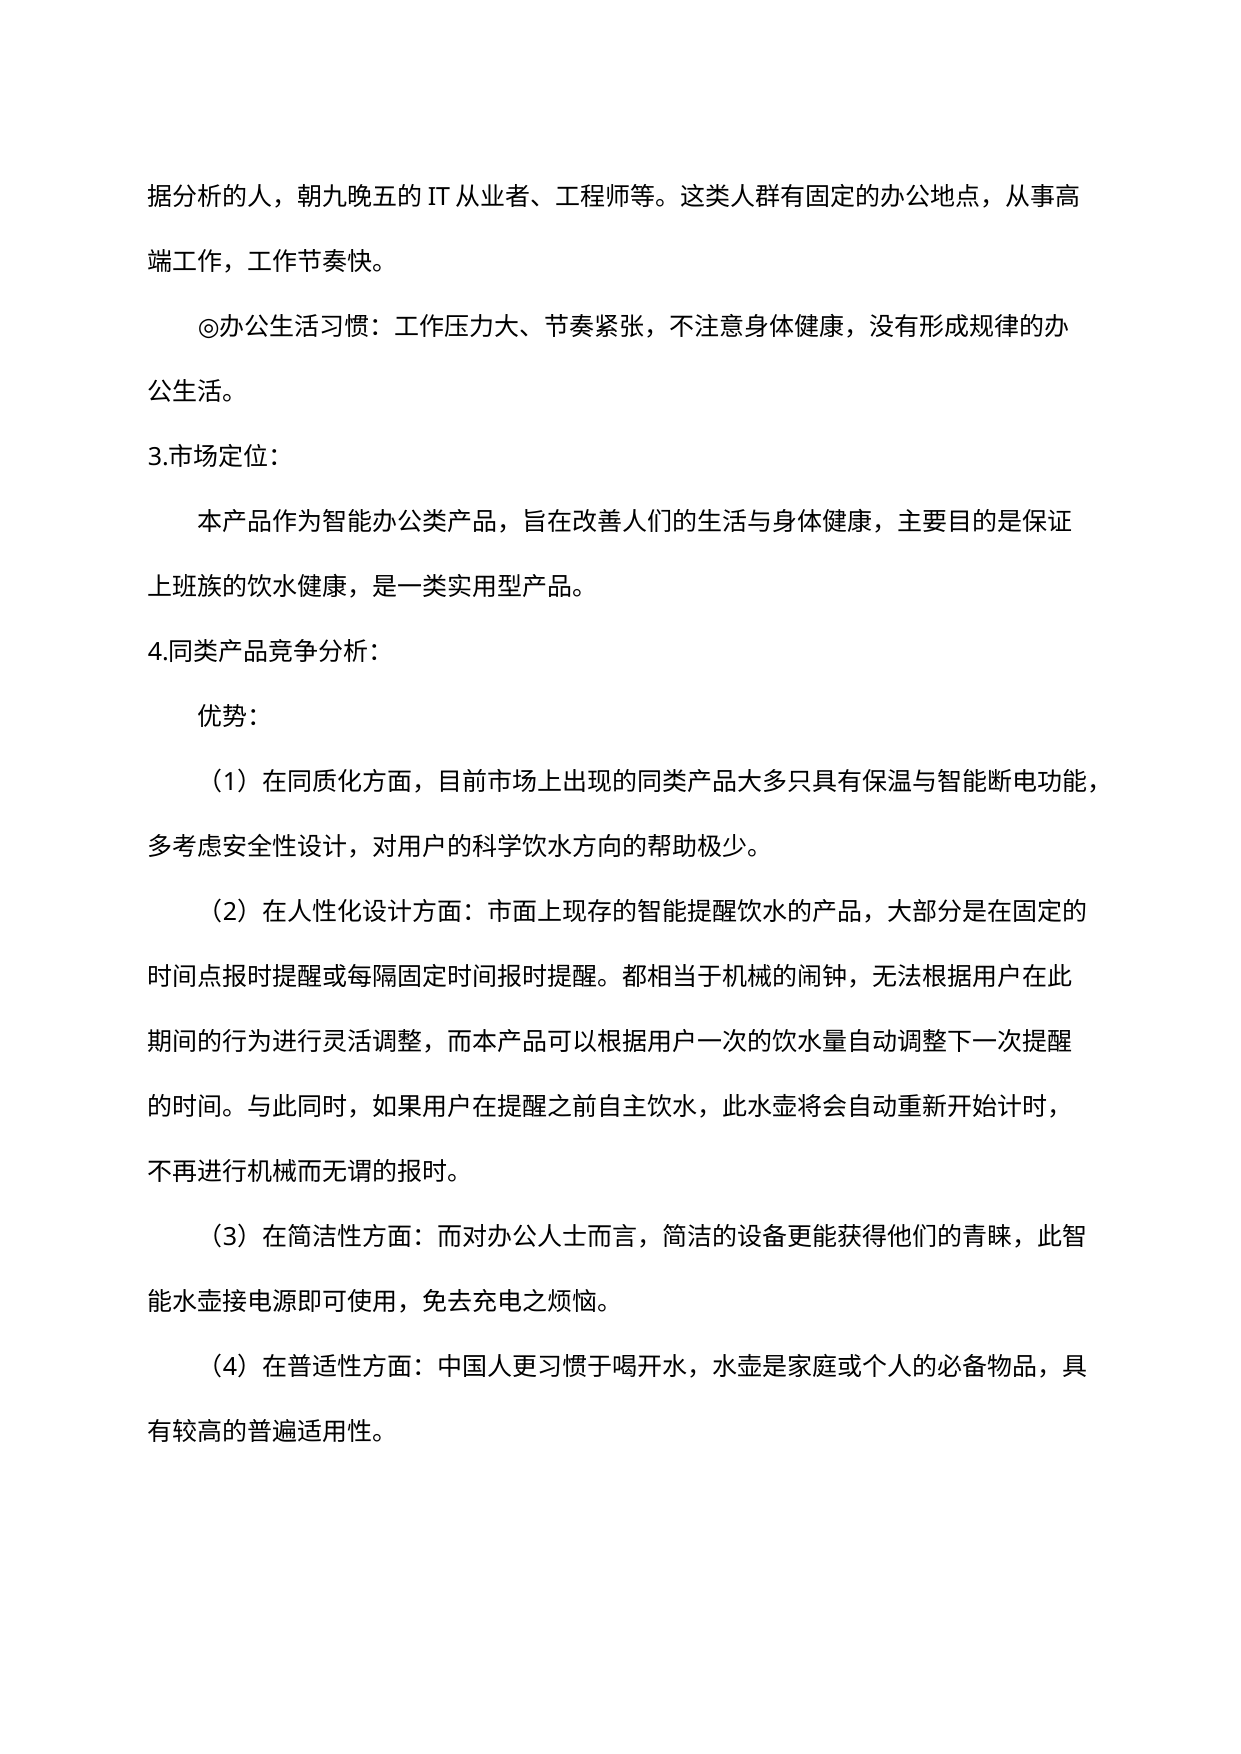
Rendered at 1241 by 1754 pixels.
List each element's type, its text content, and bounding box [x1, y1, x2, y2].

text 优势： [148, 682, 1092, 747]
text （4）在普适性方面：中国人更习惯于喝开水，水壶是家庭或个人的必备物品，具有较高的普遍适用性。 [148, 1332, 1092, 1462]
text （3）在简洁性方面：而对办公人士而言，简洁的设备更能获得他们的青睐，此智能水壶接电源即可使用，免去充电之烦恼。 [148, 1202, 1092, 1332]
text （1）在同质化方面，目前市场上出现的同类产品大多只具有保温与智能断电功能，多考虑安全性设计，对用户的科学饮水方向的帮助极少。 [148, 747, 1092, 877]
text ◎办公生活习惯：工作压力大、节奏紧张，不注意身体健康，没有形成规律的办公生活。 [148, 292, 1092, 422]
text （2）在人性化设计方面：市面上现存的智能提醒饮水的产品，大部分是在固定的时间点报时提醒或每隔固定时间报时提醒。都相当于机械的闹钟，无法根据用户在此期间的行为进行灵活调整，而本产品可以根据用户一次的饮水量自动调整下一次提醒的时间。与此同时，如果用户在提醒之前自主饮水，此水壶将会自动重新开始计时，不再进行机械而无谓的报时。 [148, 877, 1092, 1202]
text 本产品作为智能办公类产品，旨在改善人们的生活与身体健康，主要目的是保证上班族的饮水健康，是一类实用型产品。 [148, 487, 1092, 617]
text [148, 162, 1092, 292]
text 3.市场定位： [148, 422, 1092, 487]
text 4.同类产品竞争分析： [148, 617, 1092, 682]
